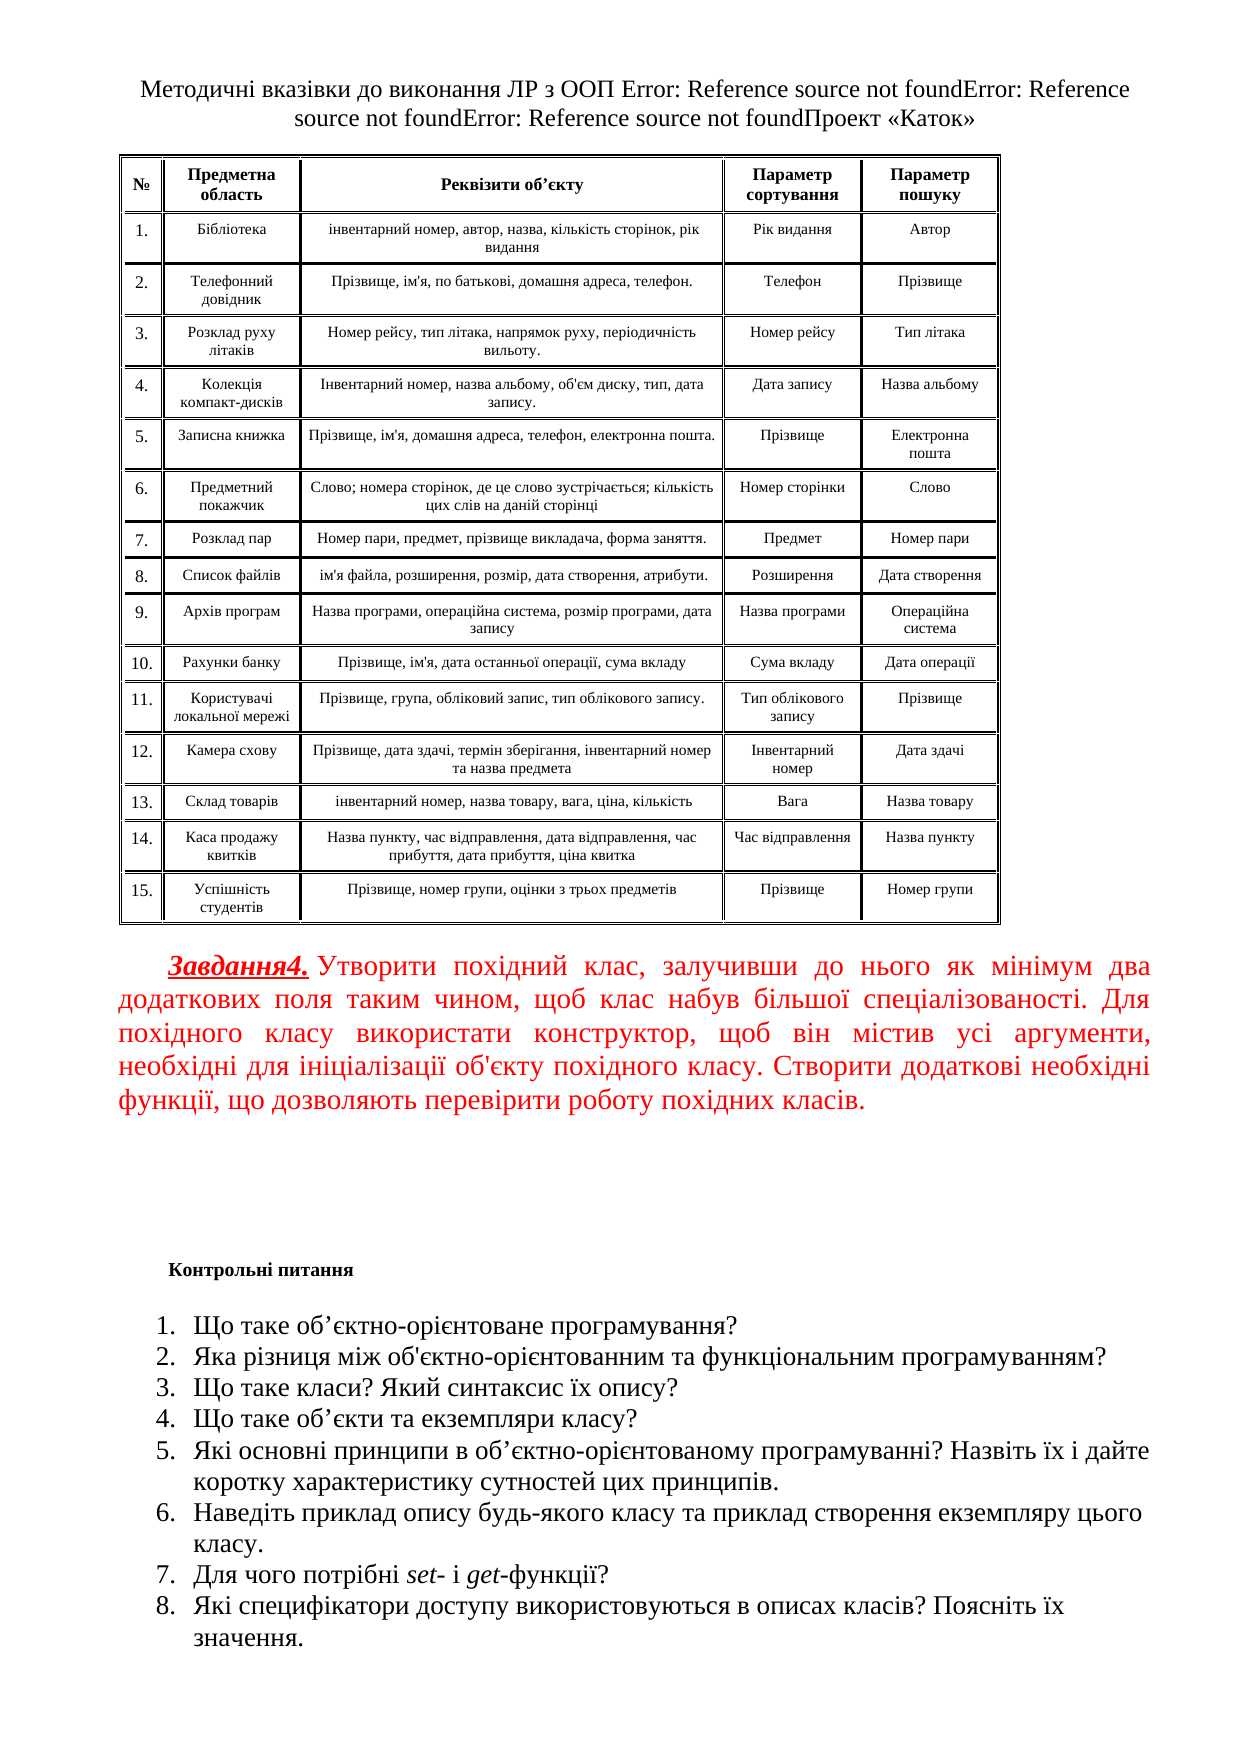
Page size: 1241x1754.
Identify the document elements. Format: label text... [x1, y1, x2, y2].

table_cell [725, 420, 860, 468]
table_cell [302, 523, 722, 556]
list Для чого потрібні set- і get-функції? [156, 1558, 1152, 1589]
list Що таке класи? Який синтаксис їх опису? [156, 1371, 1152, 1403]
list Які специфікатори доступу використовуються в описах класів? Поясніть їх значення. [156, 1589, 1152, 1652]
text Контрольні питання [118, 1252, 1152, 1280]
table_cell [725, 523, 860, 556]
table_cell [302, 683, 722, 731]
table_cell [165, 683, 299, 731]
list Що таке об’єкти та екземпляри класу? [156, 1403, 1152, 1434]
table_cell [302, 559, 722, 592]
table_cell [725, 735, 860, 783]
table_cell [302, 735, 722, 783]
text Завдання4. Утворити похідний клас, залучивши до нього як мінімум два додаткових поля таким чином, щоб клас набув більшої спеціалізованості. Для похідного класу використати конструктор, щоб він містив усі аргументи, необхідні для ініціалізації об'єкту похідного класу. Створити додаткові необхідні функції, що дозволяють перевірити роботу похідних класів. [118, 948, 1152, 1116]
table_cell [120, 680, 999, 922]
list Яка різниця між об'єктно-орієнтованним та функціональним програмуванням? [156, 1340, 1152, 1371]
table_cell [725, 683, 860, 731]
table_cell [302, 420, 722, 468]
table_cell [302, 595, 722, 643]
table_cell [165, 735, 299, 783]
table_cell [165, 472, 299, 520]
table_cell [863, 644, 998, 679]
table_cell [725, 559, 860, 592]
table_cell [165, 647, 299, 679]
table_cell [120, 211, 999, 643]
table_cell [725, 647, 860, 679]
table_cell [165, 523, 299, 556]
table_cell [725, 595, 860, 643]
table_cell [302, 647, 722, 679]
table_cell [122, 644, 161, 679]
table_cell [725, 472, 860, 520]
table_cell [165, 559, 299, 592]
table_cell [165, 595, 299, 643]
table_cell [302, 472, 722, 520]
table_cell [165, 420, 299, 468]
list Які основні принципи в об’єктно-орієнтованому програмуванні? Назвіть їх і дайте коротку характеристику сутностей цих принципів. [156, 1434, 1152, 1496]
list Наведіть приклад опису будь-якого класу та приклад створення екземпляру цього класу. [156, 1496, 1152, 1558]
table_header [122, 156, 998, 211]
list Що таке об’єктно-орієнтоване програмування? [156, 1309, 1152, 1340]
